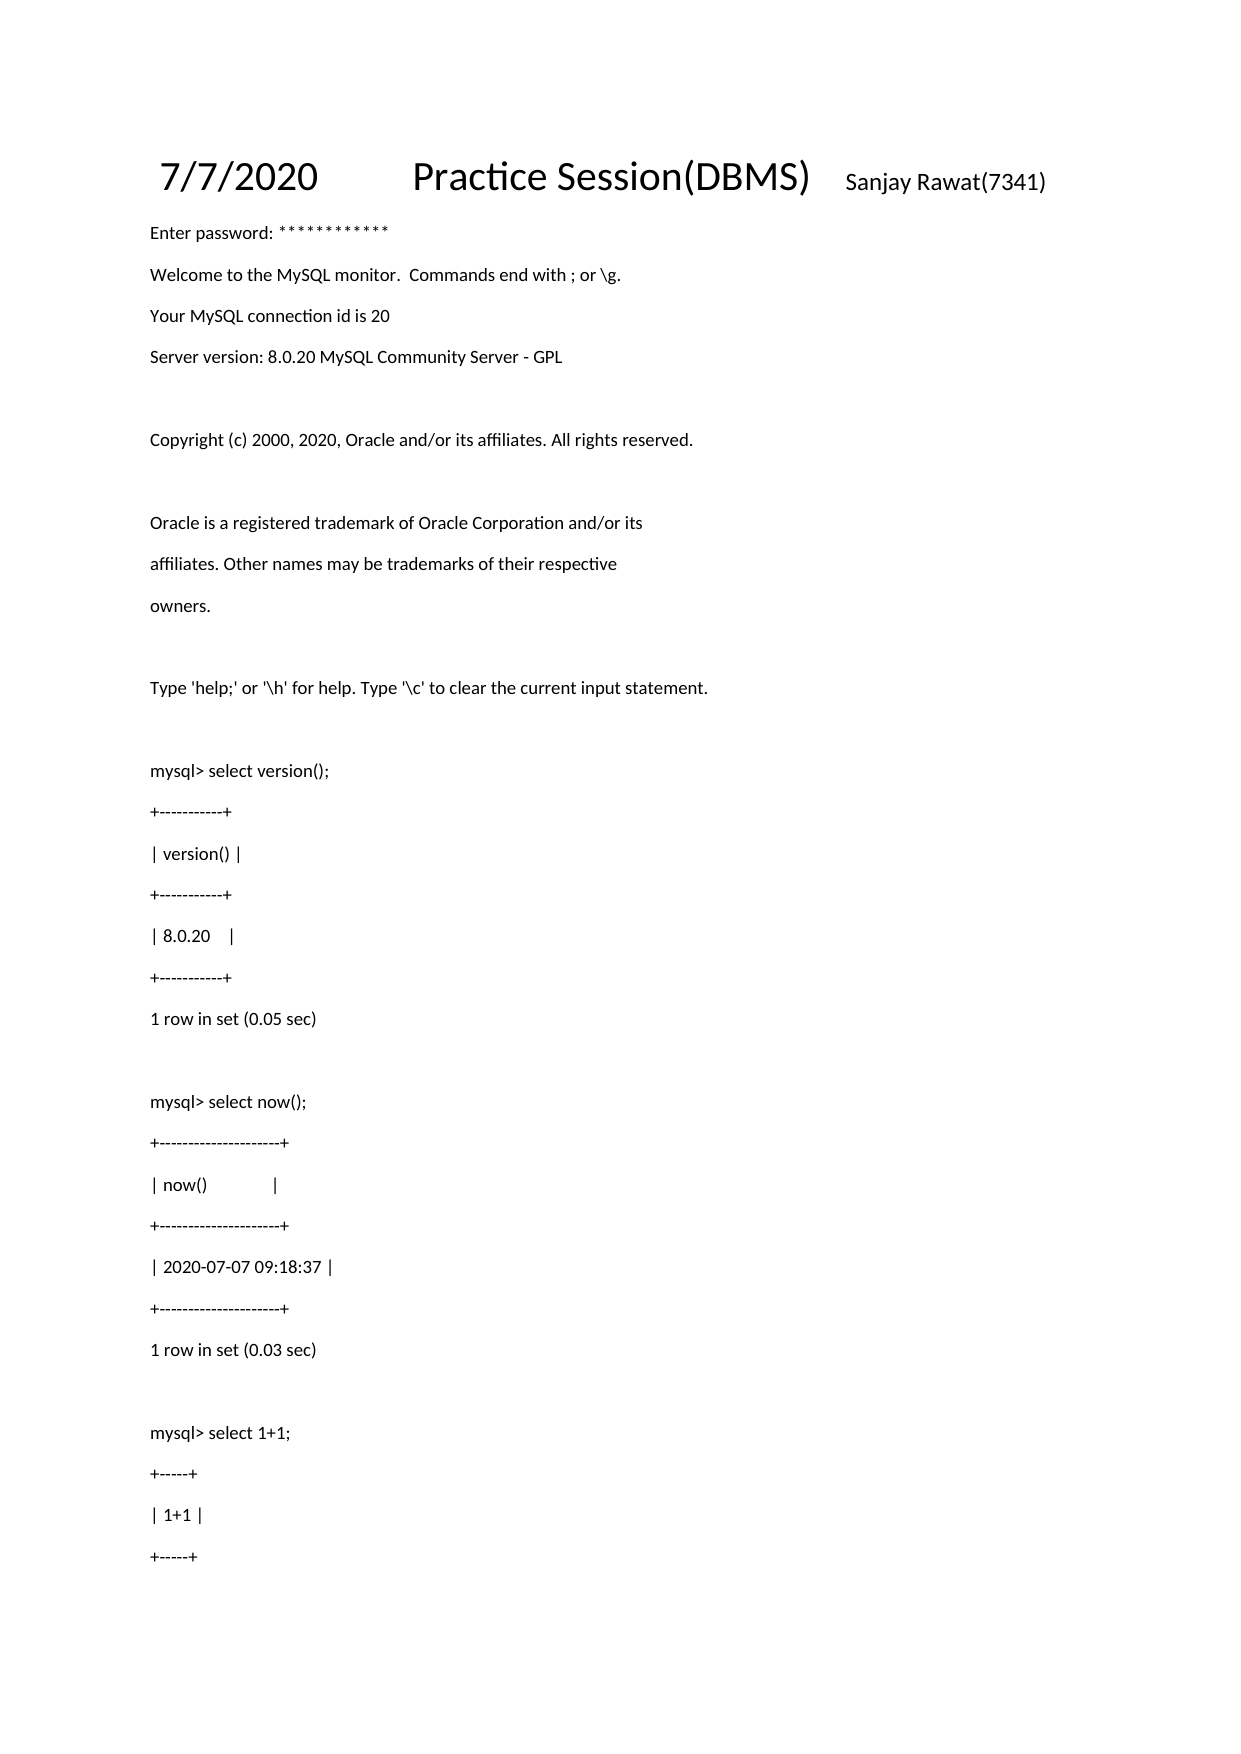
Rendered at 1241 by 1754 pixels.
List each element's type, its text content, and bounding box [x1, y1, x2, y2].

text 1 row in set (0.03 sec) [150, 1338, 1090, 1361]
text | now() | [150, 1173, 1090, 1196]
text | 8.0.20 | [150, 924, 1090, 947]
text Enter password: ************ [150, 222, 1090, 244]
text Server version: 8.0.20 MySQL Community Server - GPL [150, 346, 1090, 368]
text mysql> select now(); [150, 1090, 1090, 1113]
text +-----------+ [150, 966, 1090, 989]
text 1 row in set (0.05 sec) [150, 1007, 1090, 1030]
text Type 'help;' or '\h' for help. Type '\c' to clear the current input statement. [150, 676, 1090, 699]
text +-----------+ [150, 801, 1090, 823]
text mysql> select 1+1; [150, 1421, 1090, 1444]
text Your MySQL connection id is 20 [150, 304, 1090, 327]
text owners. [150, 594, 1090, 617]
text Copyright (c) 2000, 2020, Oracle and/or its affiliates. All rights reserved. [150, 428, 1090, 451]
text mysql> select version(); [150, 759, 1090, 782]
text | 2020-07-07 09:18:37 | [150, 1255, 1090, 1278]
text affiliates. Other names may be trademarks of their respective [150, 552, 1090, 575]
text +---------------------+ [150, 1131, 1090, 1154]
text +-----+ [150, 1545, 1090, 1568]
text Oracle is a registered trademark of Oracle Corporation and/or its [150, 511, 1090, 534]
text +---------------------+ [150, 1214, 1090, 1237]
text Welcome to the MySQL monitor. Commands end with ; or \g. [150, 263, 1090, 286]
text | 1+1 | [150, 1503, 1090, 1526]
text +---------------------+ [150, 1297, 1090, 1320]
text | version() | [150, 842, 1090, 865]
text +-----------+ [150, 883, 1090, 906]
text 7/7/2020 Practice Session(DBMS) Sanjay Rawat(7341) [150, 150, 1090, 201]
text +-----+ [150, 1462, 1090, 1485]
